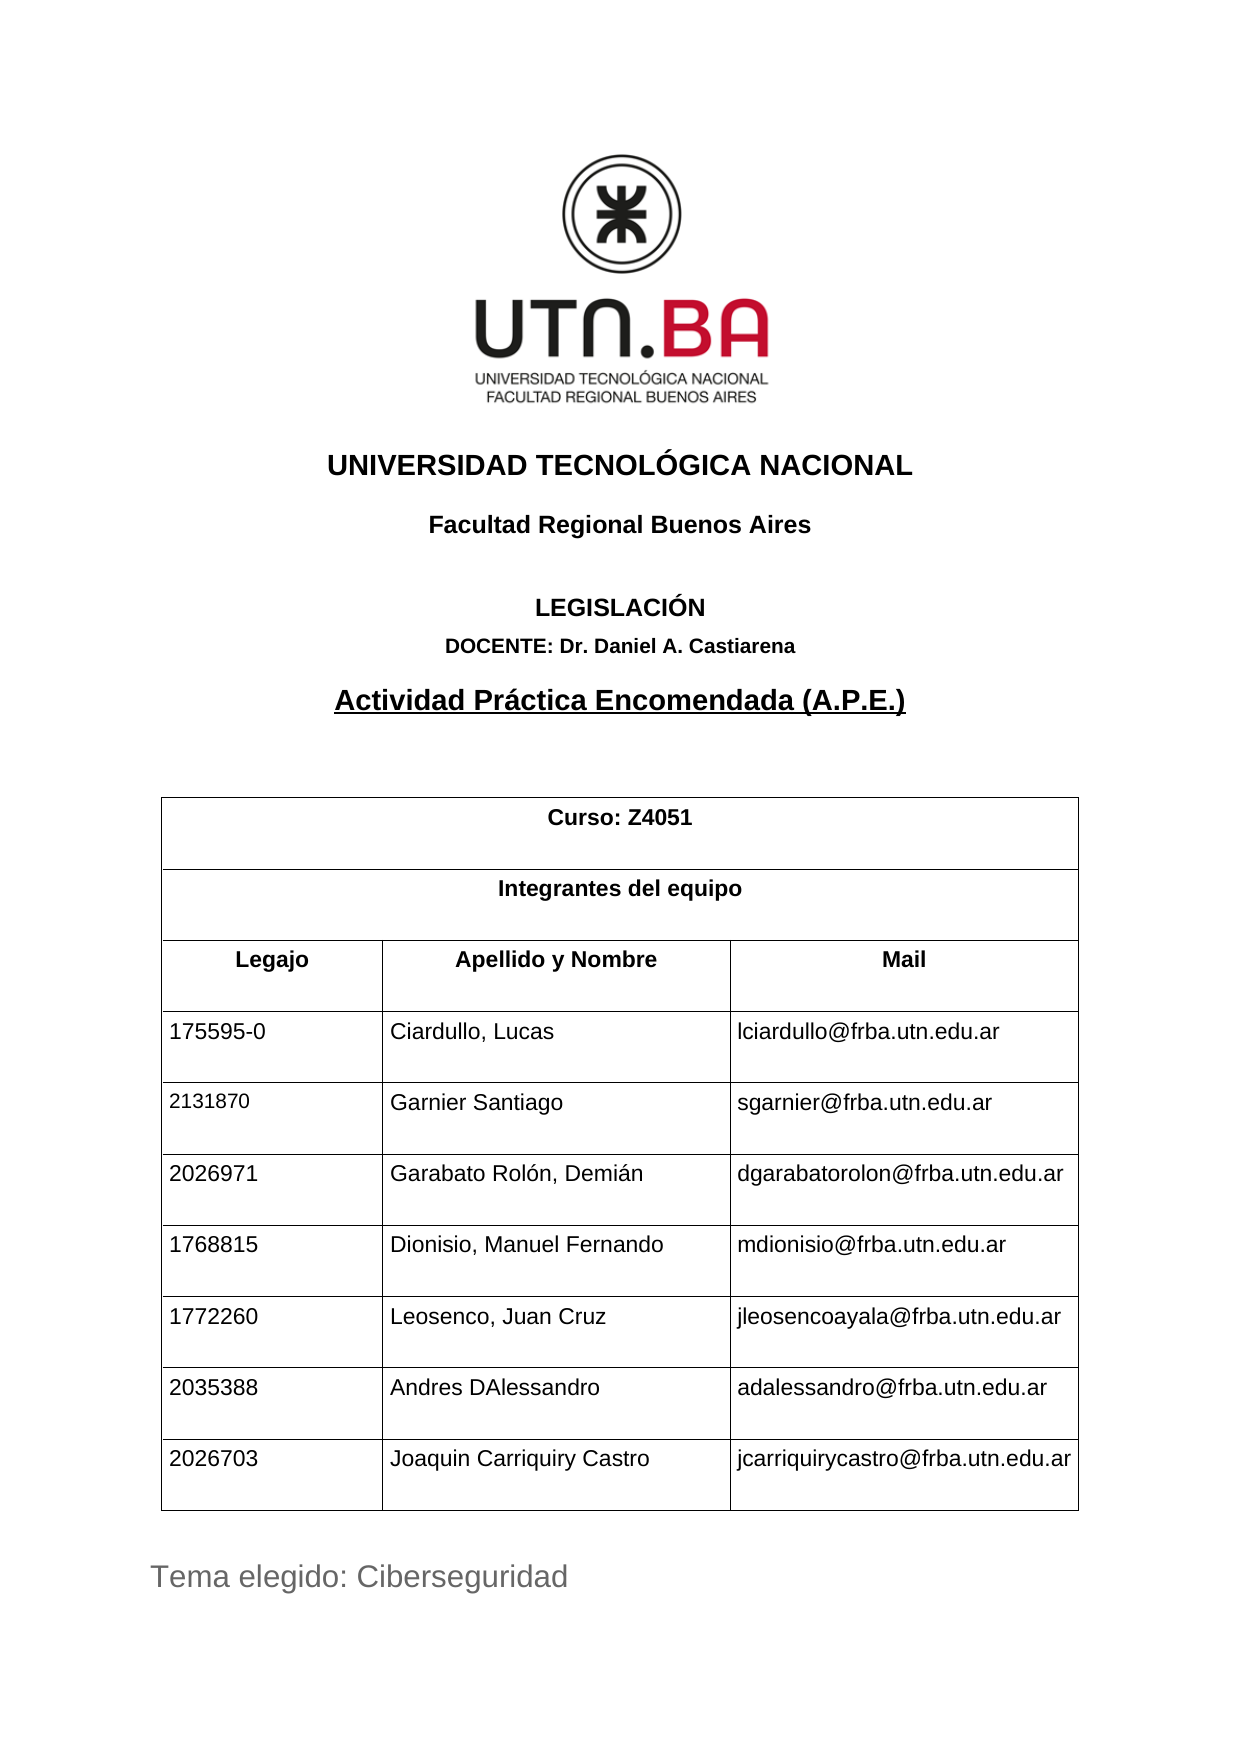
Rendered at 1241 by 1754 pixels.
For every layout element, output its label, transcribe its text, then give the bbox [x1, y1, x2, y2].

picture [468, 150, 772, 411]
subtitle Tema elegido: Ciberseguridad [150, 1558, 1090, 1594]
